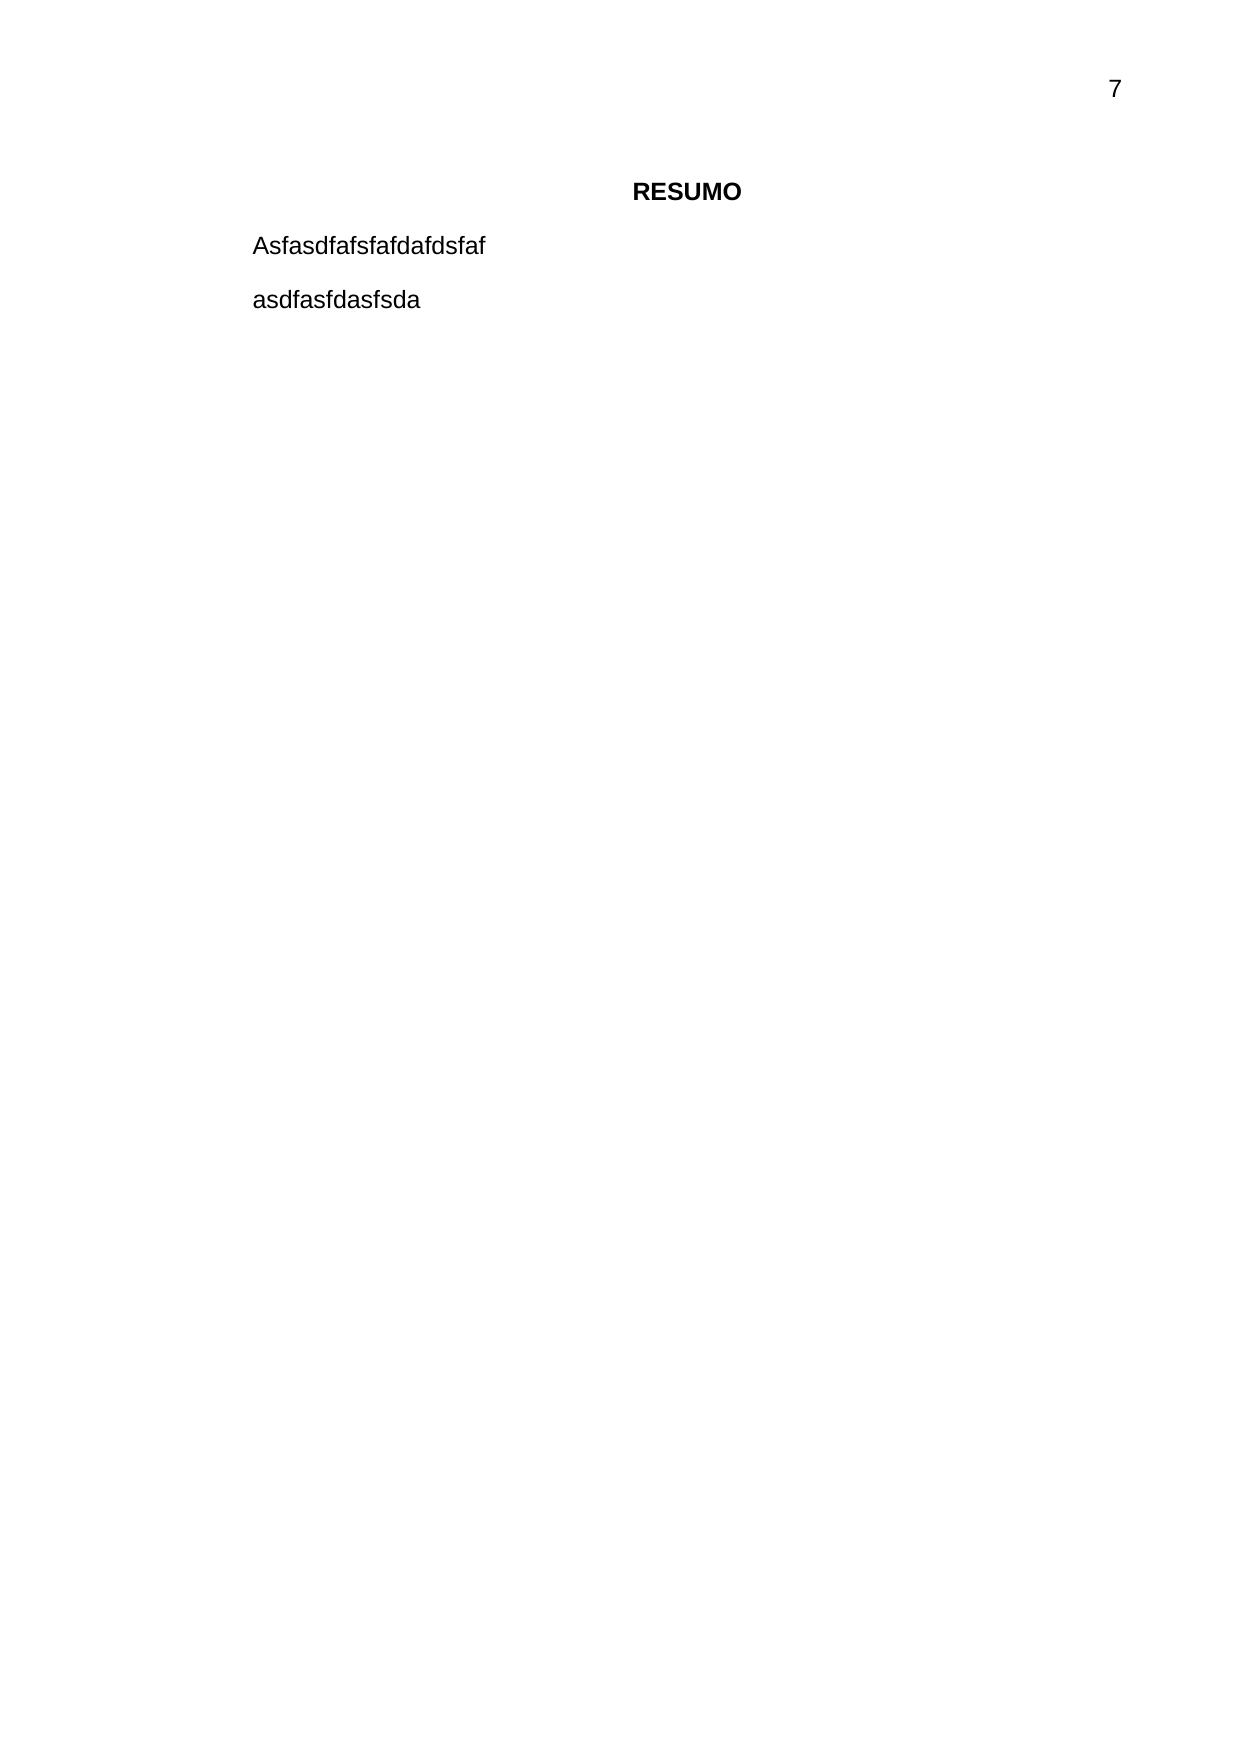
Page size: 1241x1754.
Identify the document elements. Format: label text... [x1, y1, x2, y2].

text asdfasfdasfsda [177, 285, 1122, 347]
text RESUMO [177, 177, 1122, 206]
text Asfasdfafsfafdafdsfaf [177, 231, 1122, 260]
